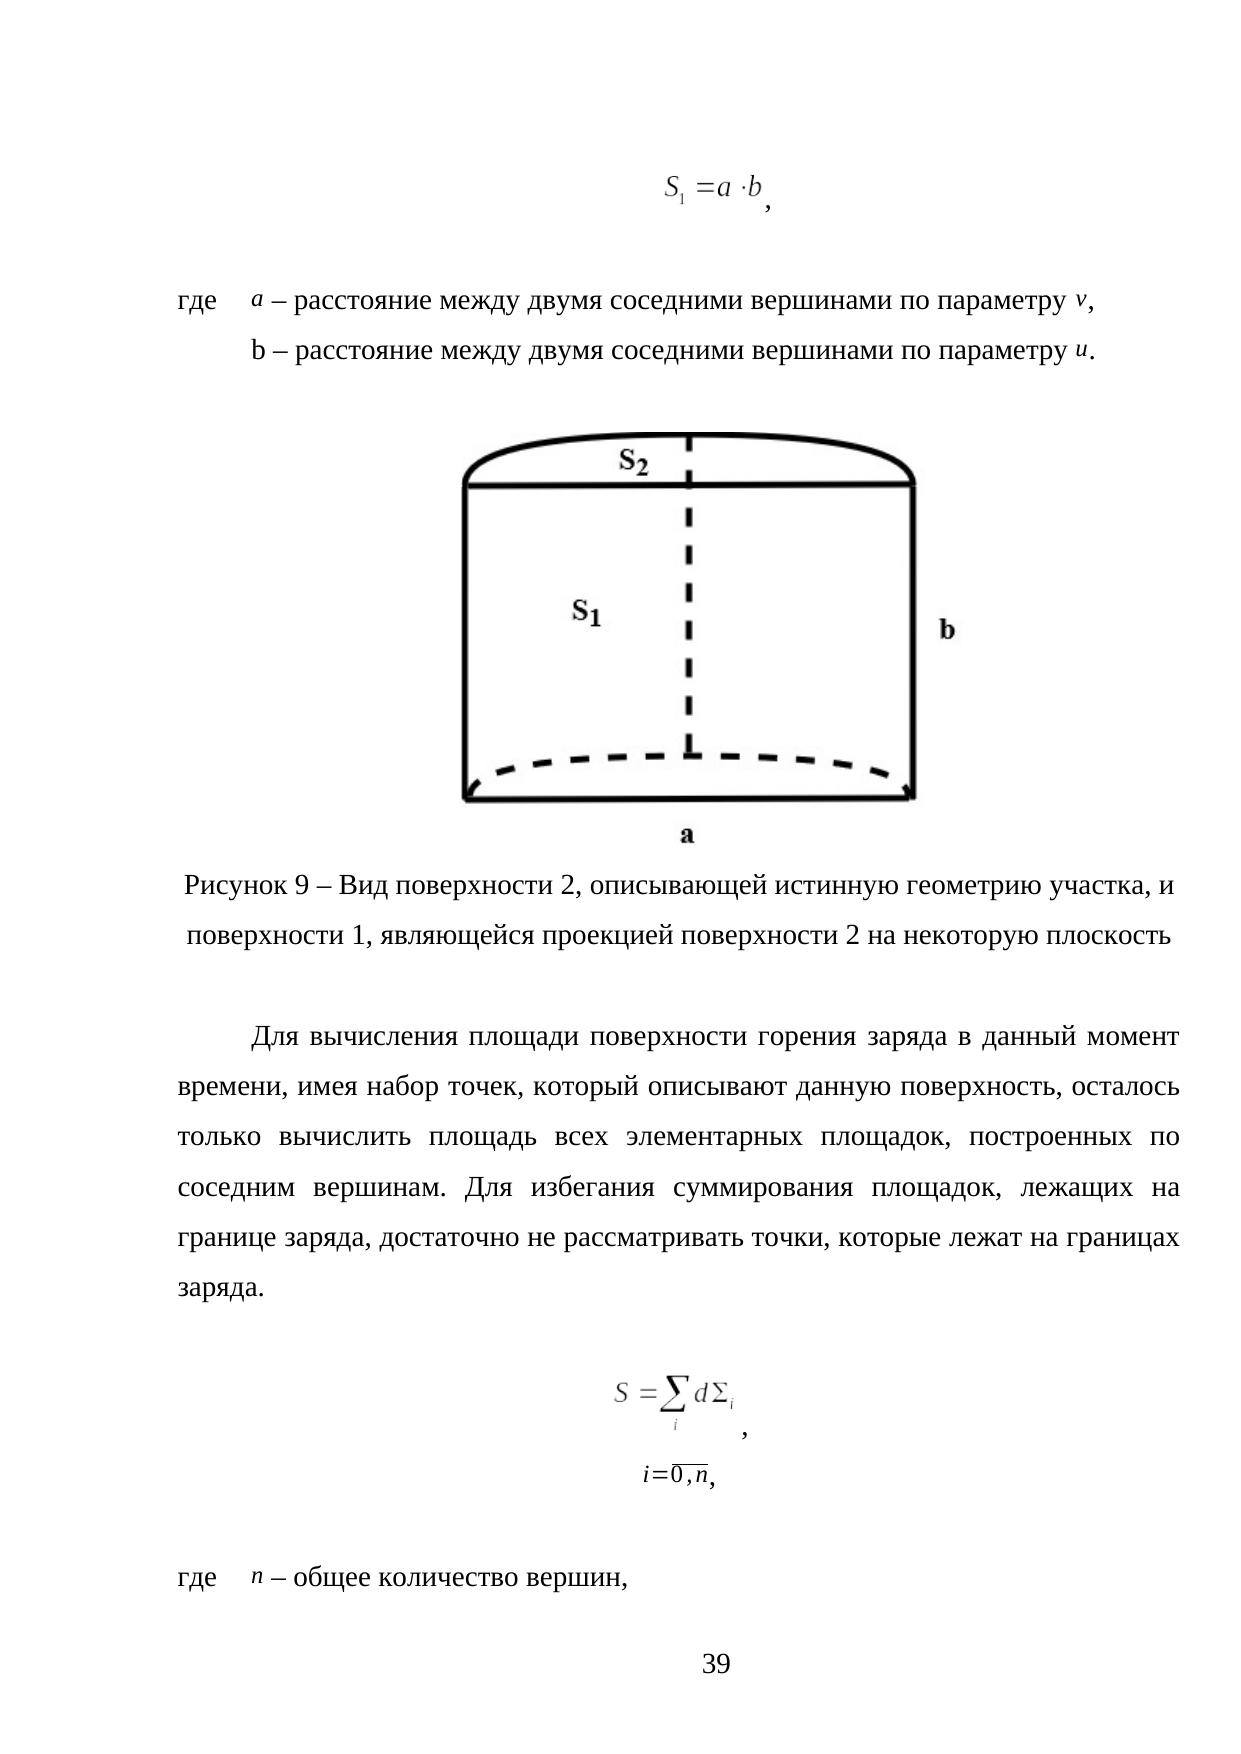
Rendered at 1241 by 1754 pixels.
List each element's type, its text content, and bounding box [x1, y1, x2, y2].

text b – расстояние между двумя соседними вершинами по параметру . [177, 332, 1181, 366]
text , [177, 1370, 1181, 1441]
text Рисунок 9 – Вид поверхности 2, описывающей истинную геометрию участка, и поверхности 1, являющейся проекцией поверхности 2 на некоторую плоскость [177, 867, 1181, 951]
text Для вычисления площади поверхности горения заряда в данный момент времени, имея набор точек, который описывают данную поверхность, осталось только вычислить площадь всех элементарных площадок, построенных по соседним вершинам. Для избегания суммирования площадок, лежащих на границе заряда, достаточно не рассматривать точки, которые лежат на границах заряда. [177, 1018, 1181, 1303]
text , [177, 168, 1181, 215]
text где – расстояние между двумя соседними вершинами по параметру , [177, 282, 1181, 315]
text , [177, 1458, 1181, 1492]
picture [461, 432, 972, 851]
text где – общее количество вершин, [177, 1559, 1181, 1592]
